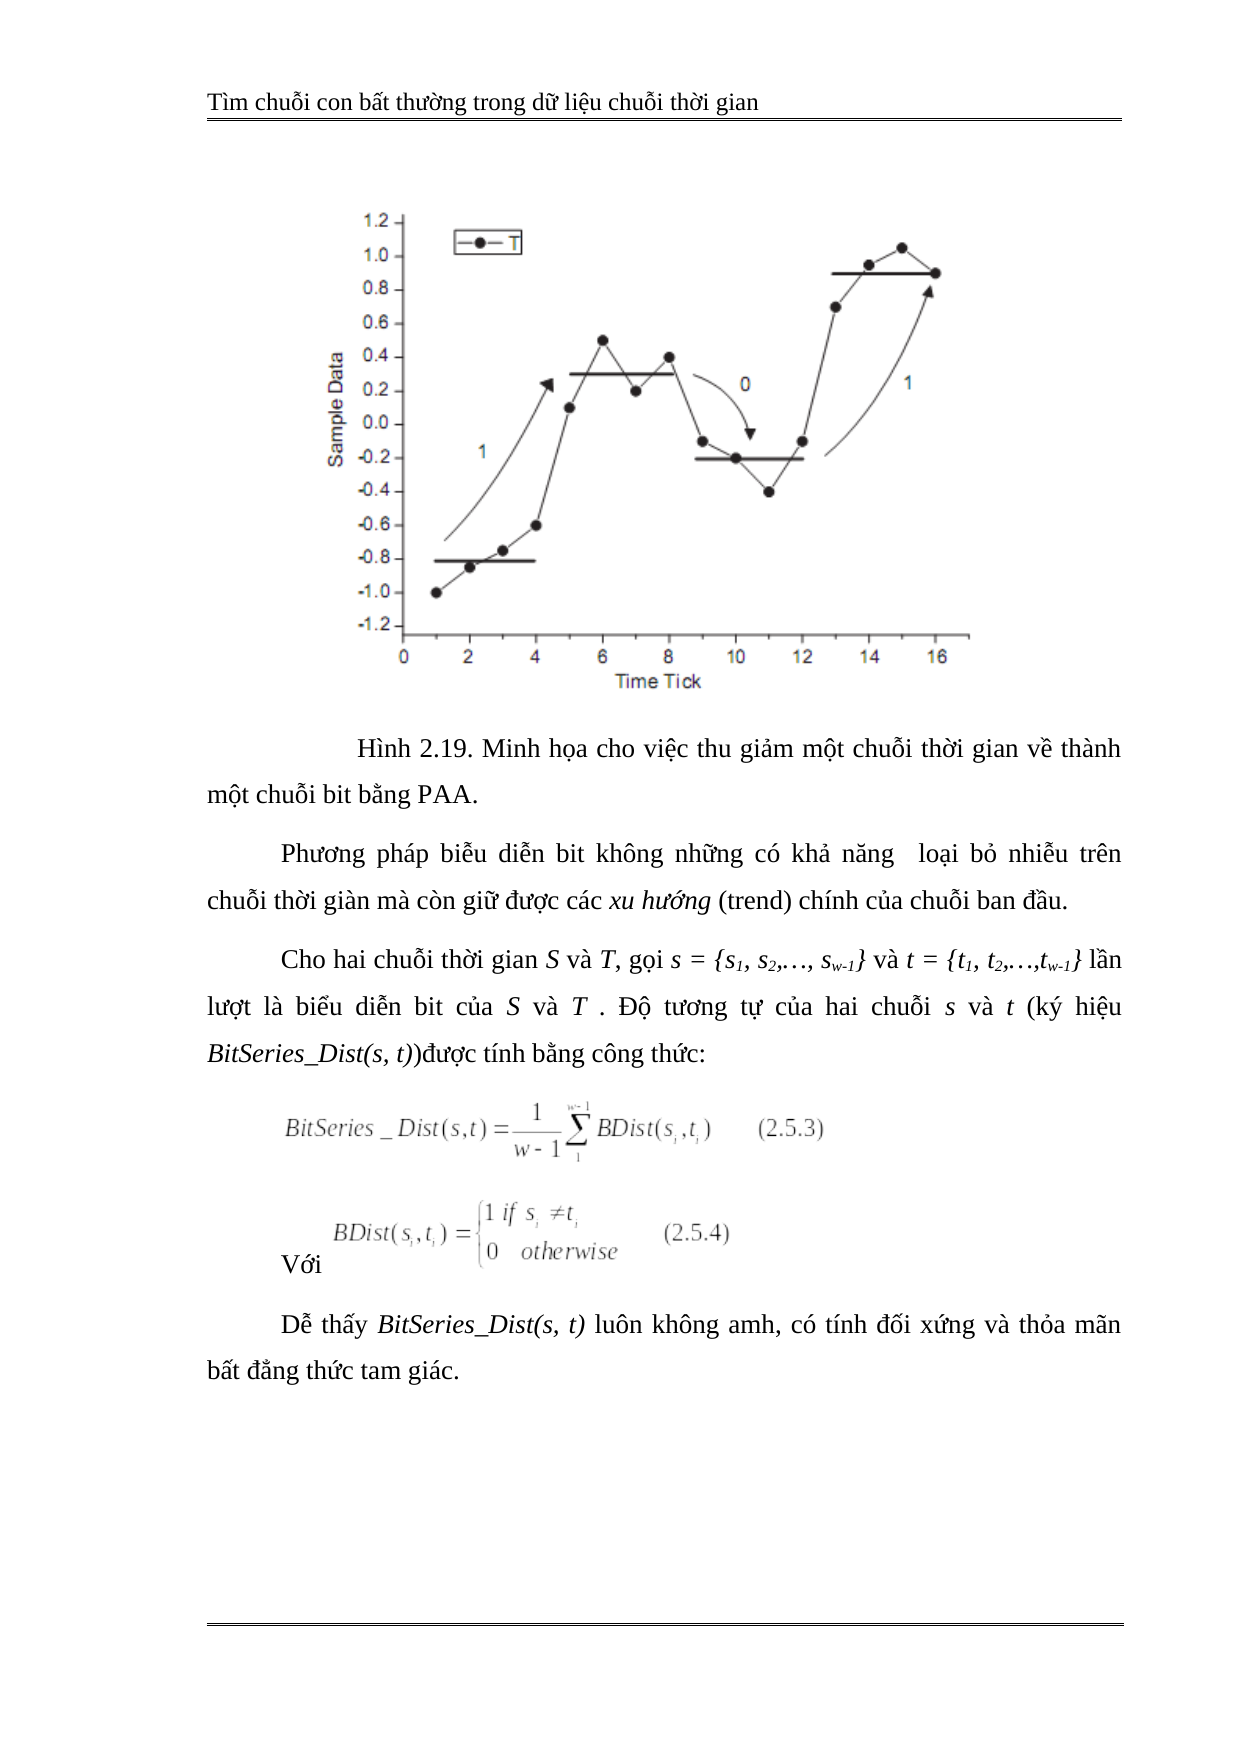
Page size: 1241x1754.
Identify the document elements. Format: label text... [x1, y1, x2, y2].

text Với [207, 1194, 1122, 1280]
text Dễ thấy BitSeries_Dist(s, t) luôn không amh, có tính đối xứng và thỏa mãn bất đẳng thức tam giác. [207, 1308, 1122, 1386]
text Phương pháp biễu diễn bit không những có khả năng loại bỏ nhiễu trên chuỗi thời giàn mà còn giữ được các xu hướng (trend) chính của chuỗi ban đầu. [207, 838, 1122, 915]
picture [280, 177, 1039, 704]
text Cho hai chuỗi thời gian S và T, gọi s = {s1, s2,…, sw-1} và t = {t1, t2,…,tw-1} lần lượt là biểu diễn bit của S và T . Độ tương tự của hai chuỗi s và t (ký hiệu BitSeries_Dist(s, t))được tính bằng công thức: [207, 943, 1122, 1068]
